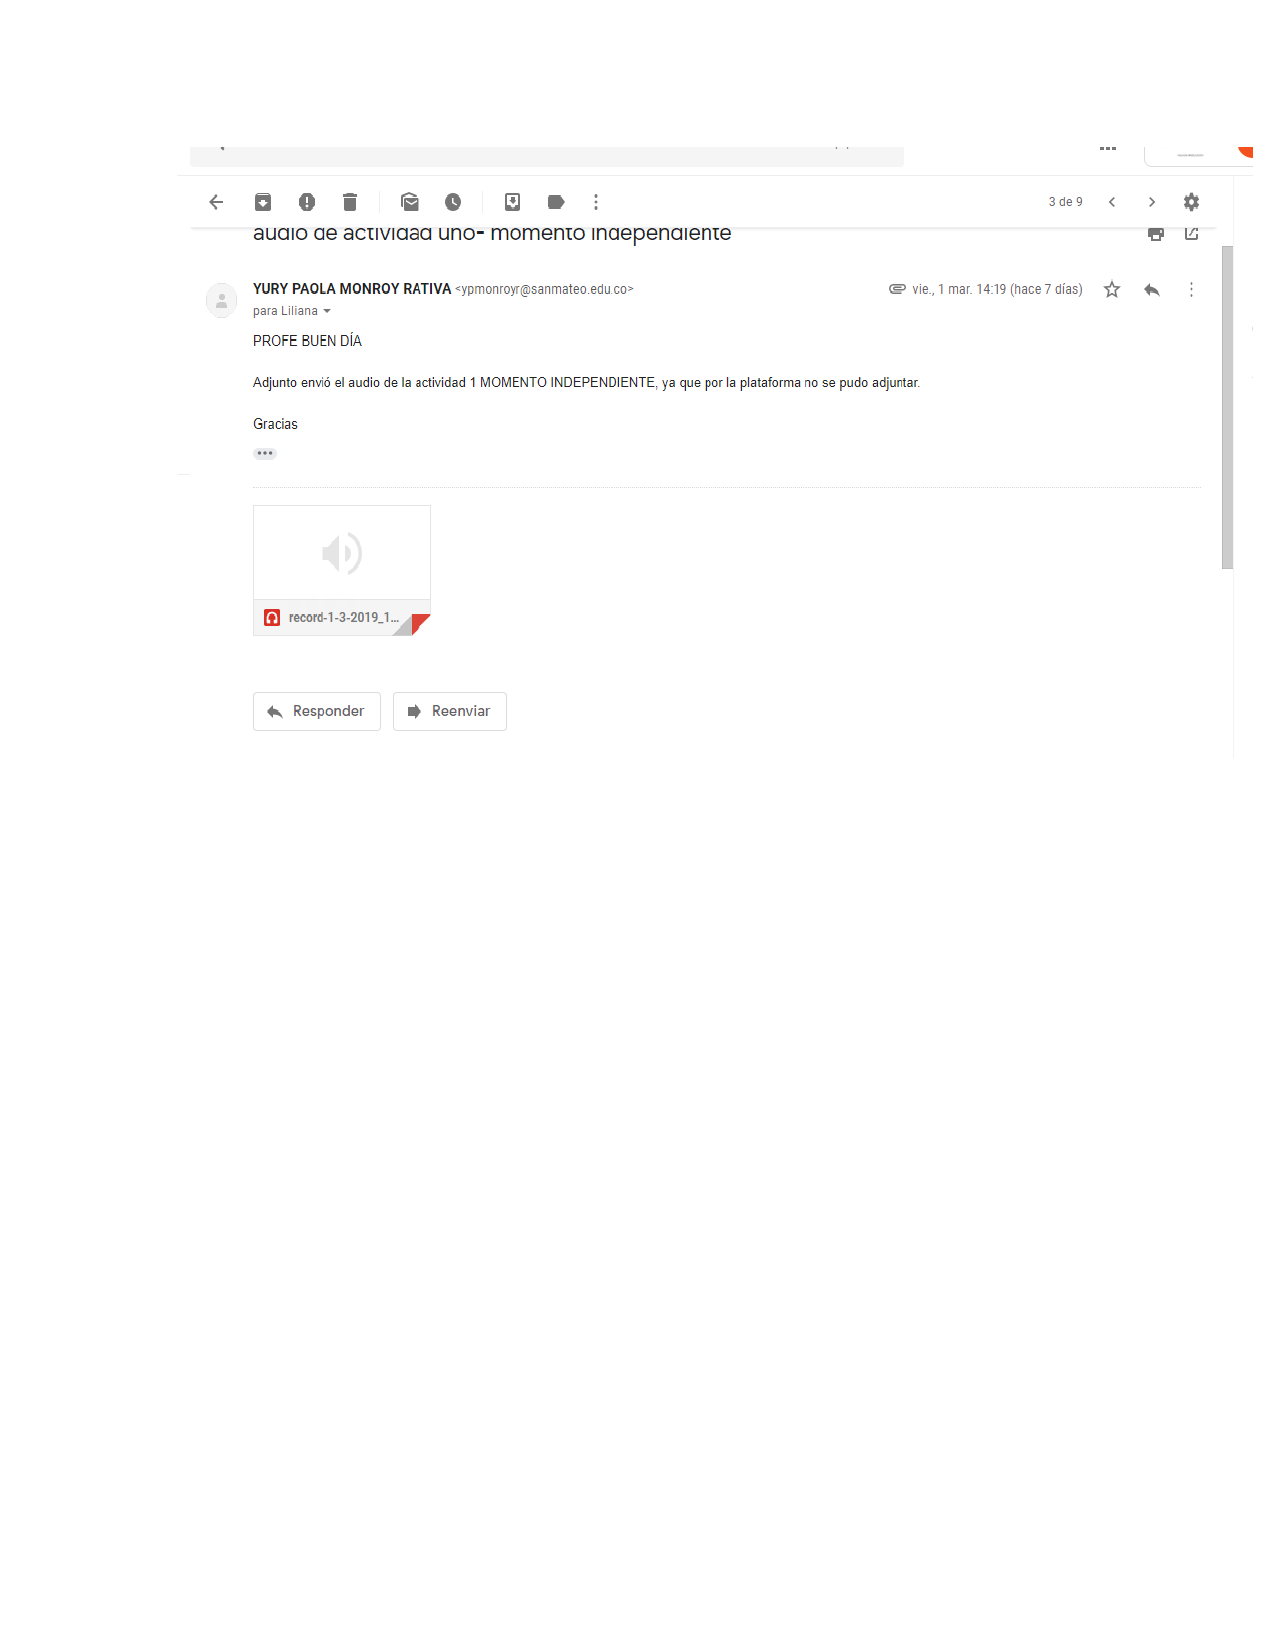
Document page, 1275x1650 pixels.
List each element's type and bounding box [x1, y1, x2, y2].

picture [177, 147, 1253, 759]
